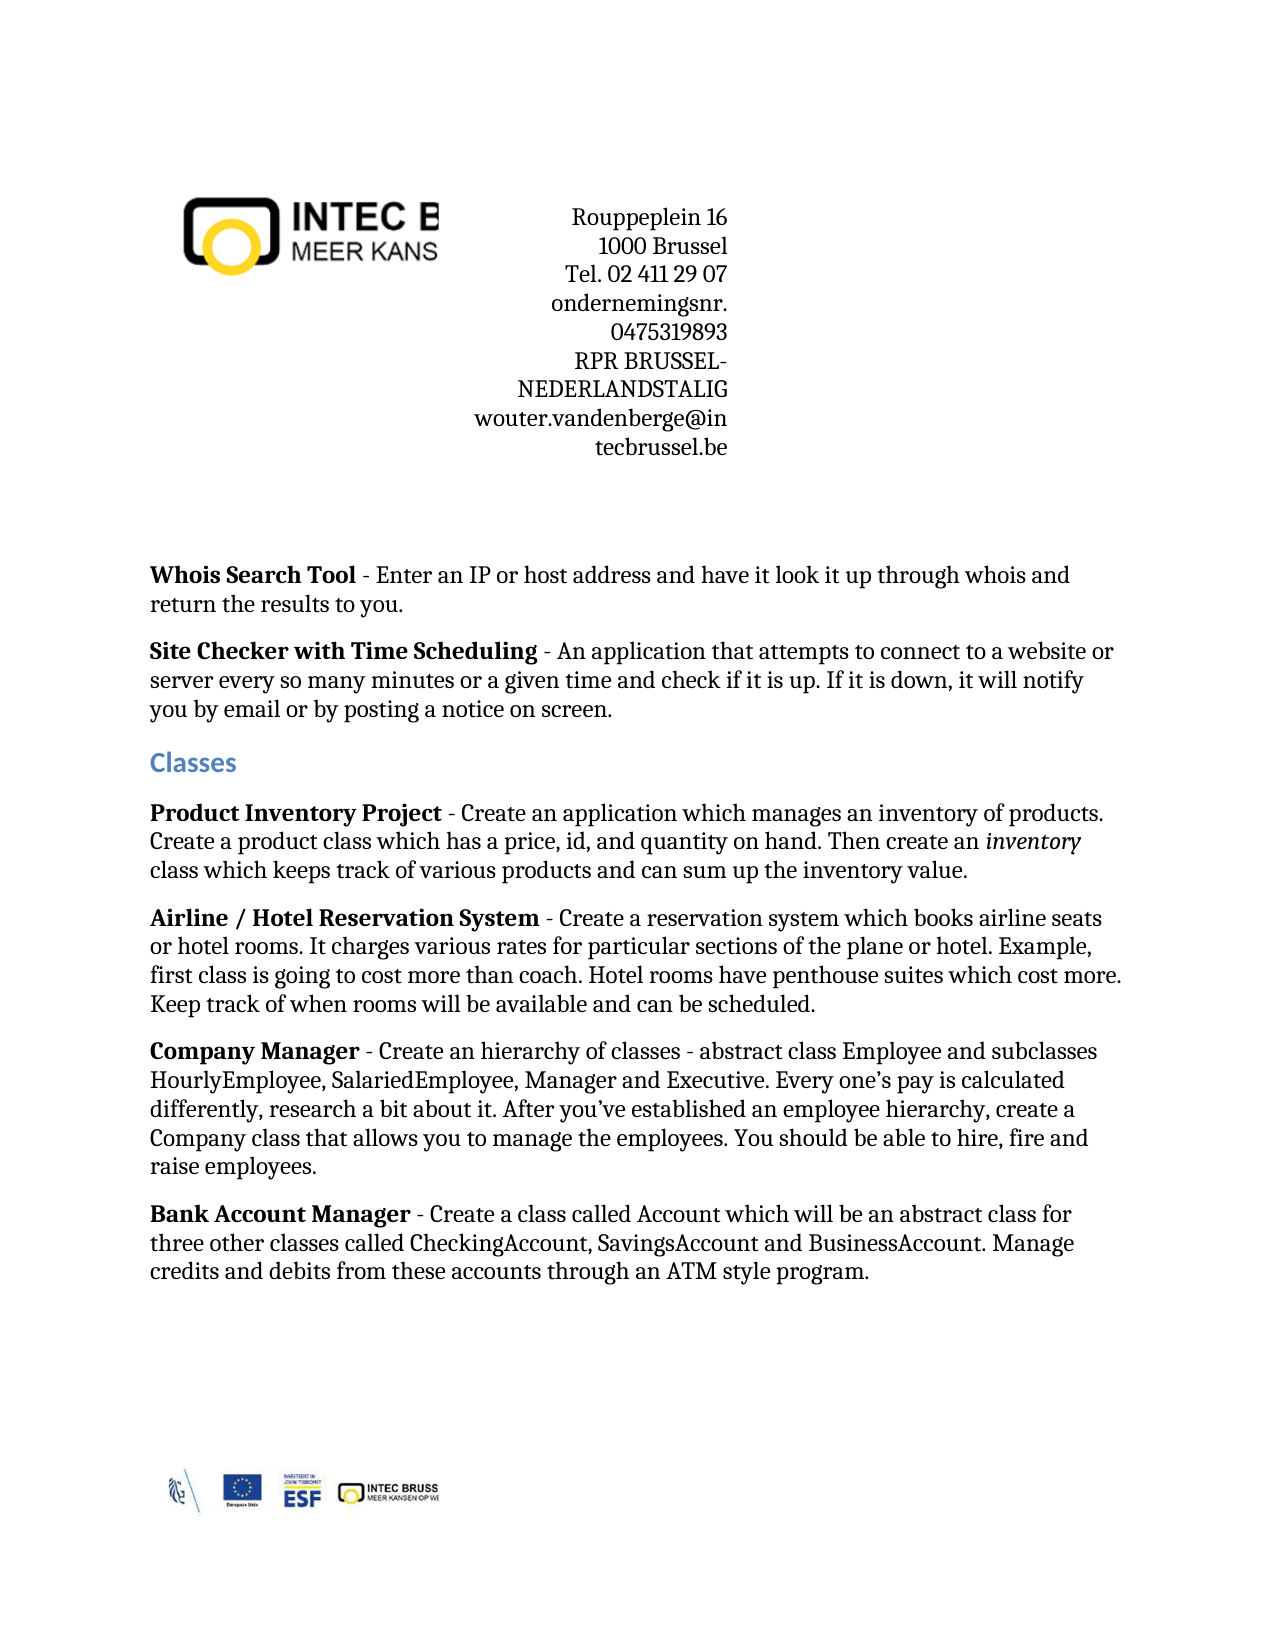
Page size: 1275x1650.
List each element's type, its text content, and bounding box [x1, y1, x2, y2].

text Whois Search Tool - Enter an IP or host address and have it look it up through whois and return the results to you. [150, 561, 1125, 618]
picture [168, 1447, 439, 1534]
subtitle Classes [150, 744, 1125, 780]
text Product Inventory Project - Create an application which manages an inventory of products. Create a product class which has a price, id, and quantity on hand. Then create an inventory class which keeps track of various products and can sum up the inventory value. [150, 798, 1125, 885]
text Airline / Hotel Reservation System - Create a reservation system which books airline seats or hotel rooms. It charges various rates for particular sections of the plane or hotel. Example, first class is going to cost more than coach. Hotel rooms have penthouse suites which cost more. Keep track of when rooms will be available and can be scheduled. [150, 903, 1125, 1018]
text Bank Account Manager - Create a class called Account which will be an abstract class for three other classes called CheckingAccount, SavingsAccount and BusinessAccount. Manage credits and debits from these accounts through an ATM style program. [150, 1200, 1125, 1286]
text Site Checker with Time Scheduling - An application that attempts to connect to a website or server every so many minutes or a given time and check if it is up. If it is down, it will notify you by email or by posting a notice on screen. [150, 637, 1125, 723]
text Company Manager - Create an hierarchy of classes - abstract class Employee and subclasses HourlyEmployee, SalariedEmployee, Manager and Executive. Every one’s pay is calculated differently, research a bit about it. After you’ve established an employee hierarchy, create a Company class that allows you to manage the employees. You should be able to hire, fire and raise employees. [150, 1037, 1125, 1181]
picture [168, 174, 439, 293]
